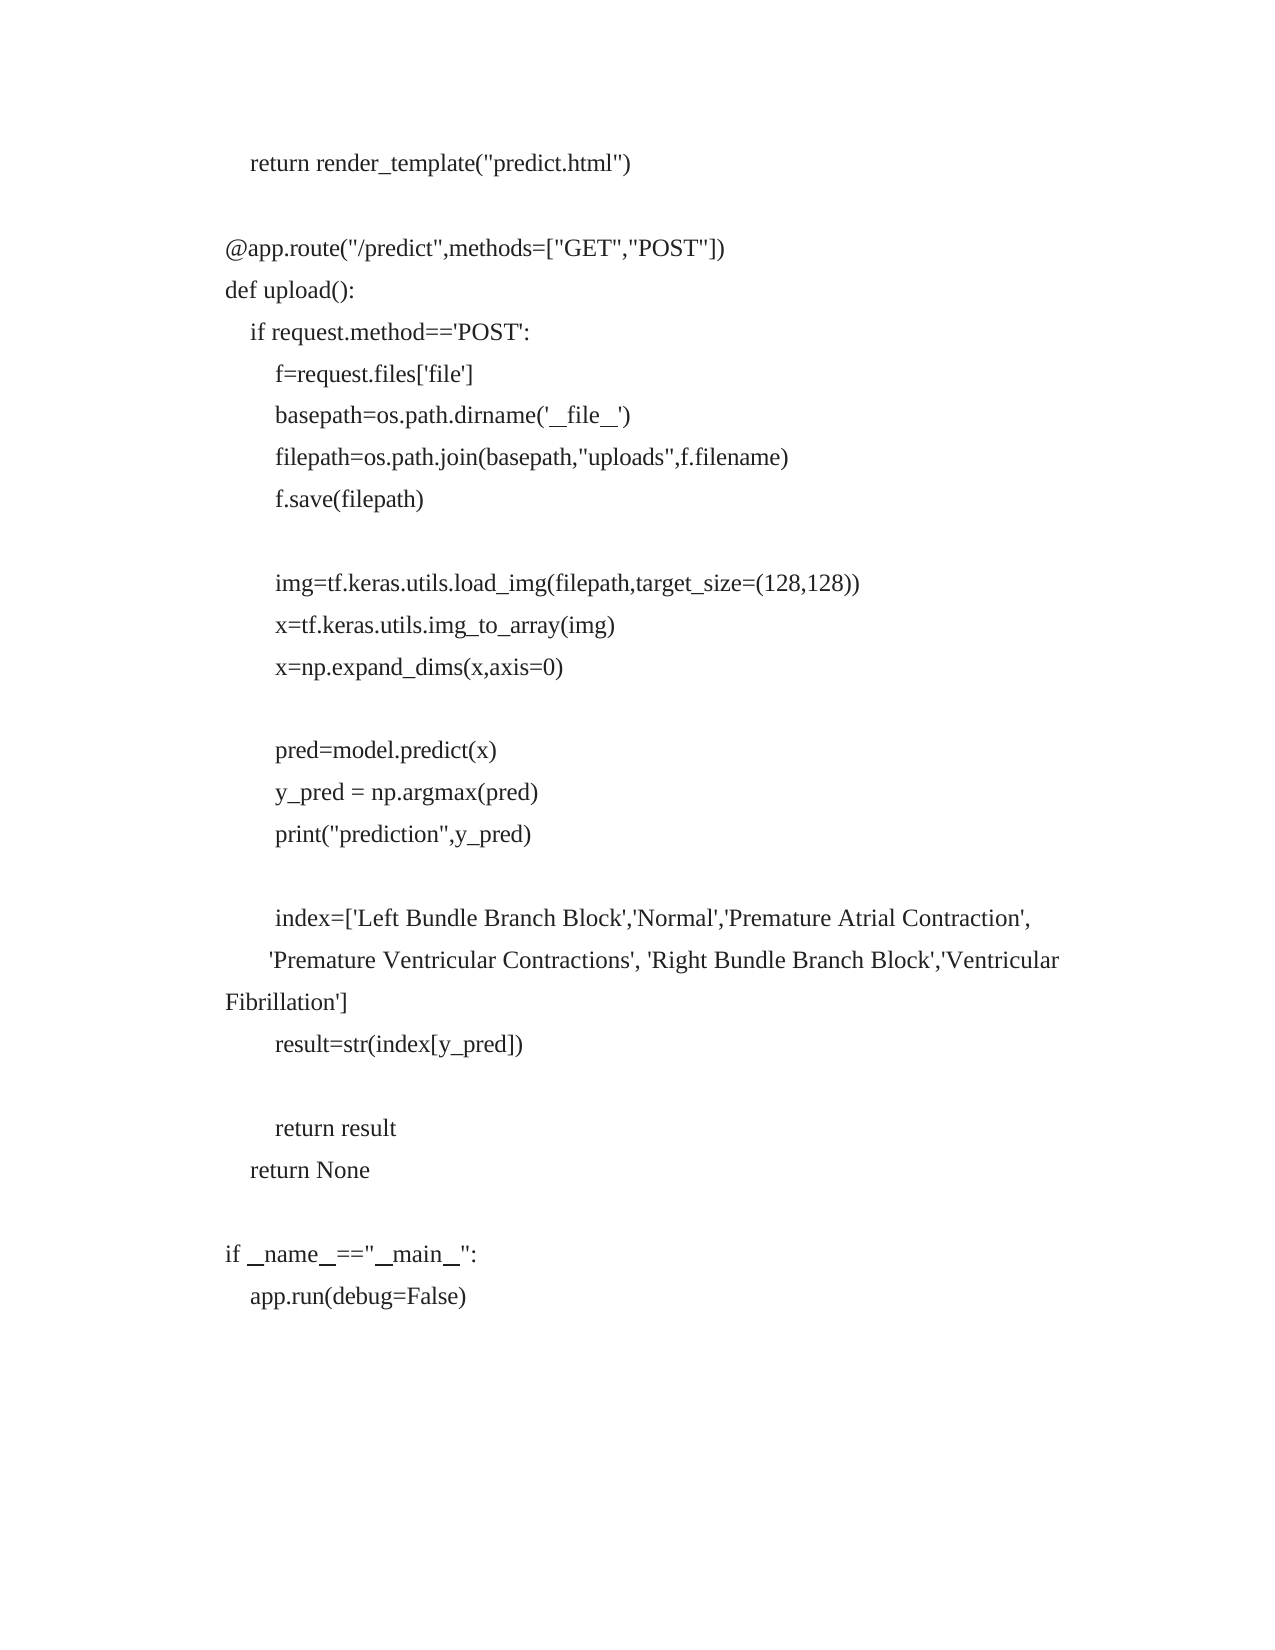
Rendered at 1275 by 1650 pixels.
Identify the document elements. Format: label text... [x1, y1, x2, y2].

text filepath=os.path.join(basepath,"uploads",f.filename) f.save(filepath) [275, 442, 897, 513]
text Fibrillation'] [225, 987, 1137, 1016]
text @app.route("/predict",methods=["GET","POST"]) def upload(): [225, 233, 751, 304]
text pred=model.predict(x) y_pred = np.argmax(pred) print("prediction",y_pred) [275, 736, 550, 848]
text return render_template("predict.html") [250, 148, 1137, 177]
text if name ==" main ": app.run(debug=False) [225, 1239, 689, 1310]
text return result return None [250, 1113, 397, 1184]
text result=str(index[y_pred]) [275, 1029, 1137, 1058]
text if request.method=='POST': f=request.files['file'] basepath=os.path.dirname(' file ') [250, 317, 689, 429]
text img=tf.keras.utils.load_img(filepath,target_size=(128,128)) x=tf.keras.utils.img_to_array(img) x=np.expand_dims(x,axis=0) [275, 568, 897, 680]
text index=['Left Bundle Branch Block','Normal','Premature Atrial Contraction', 'Premature Ventricular Contractions', 'Right Bundle Branch Block','Ventricular [269, 903, 1102, 974]
